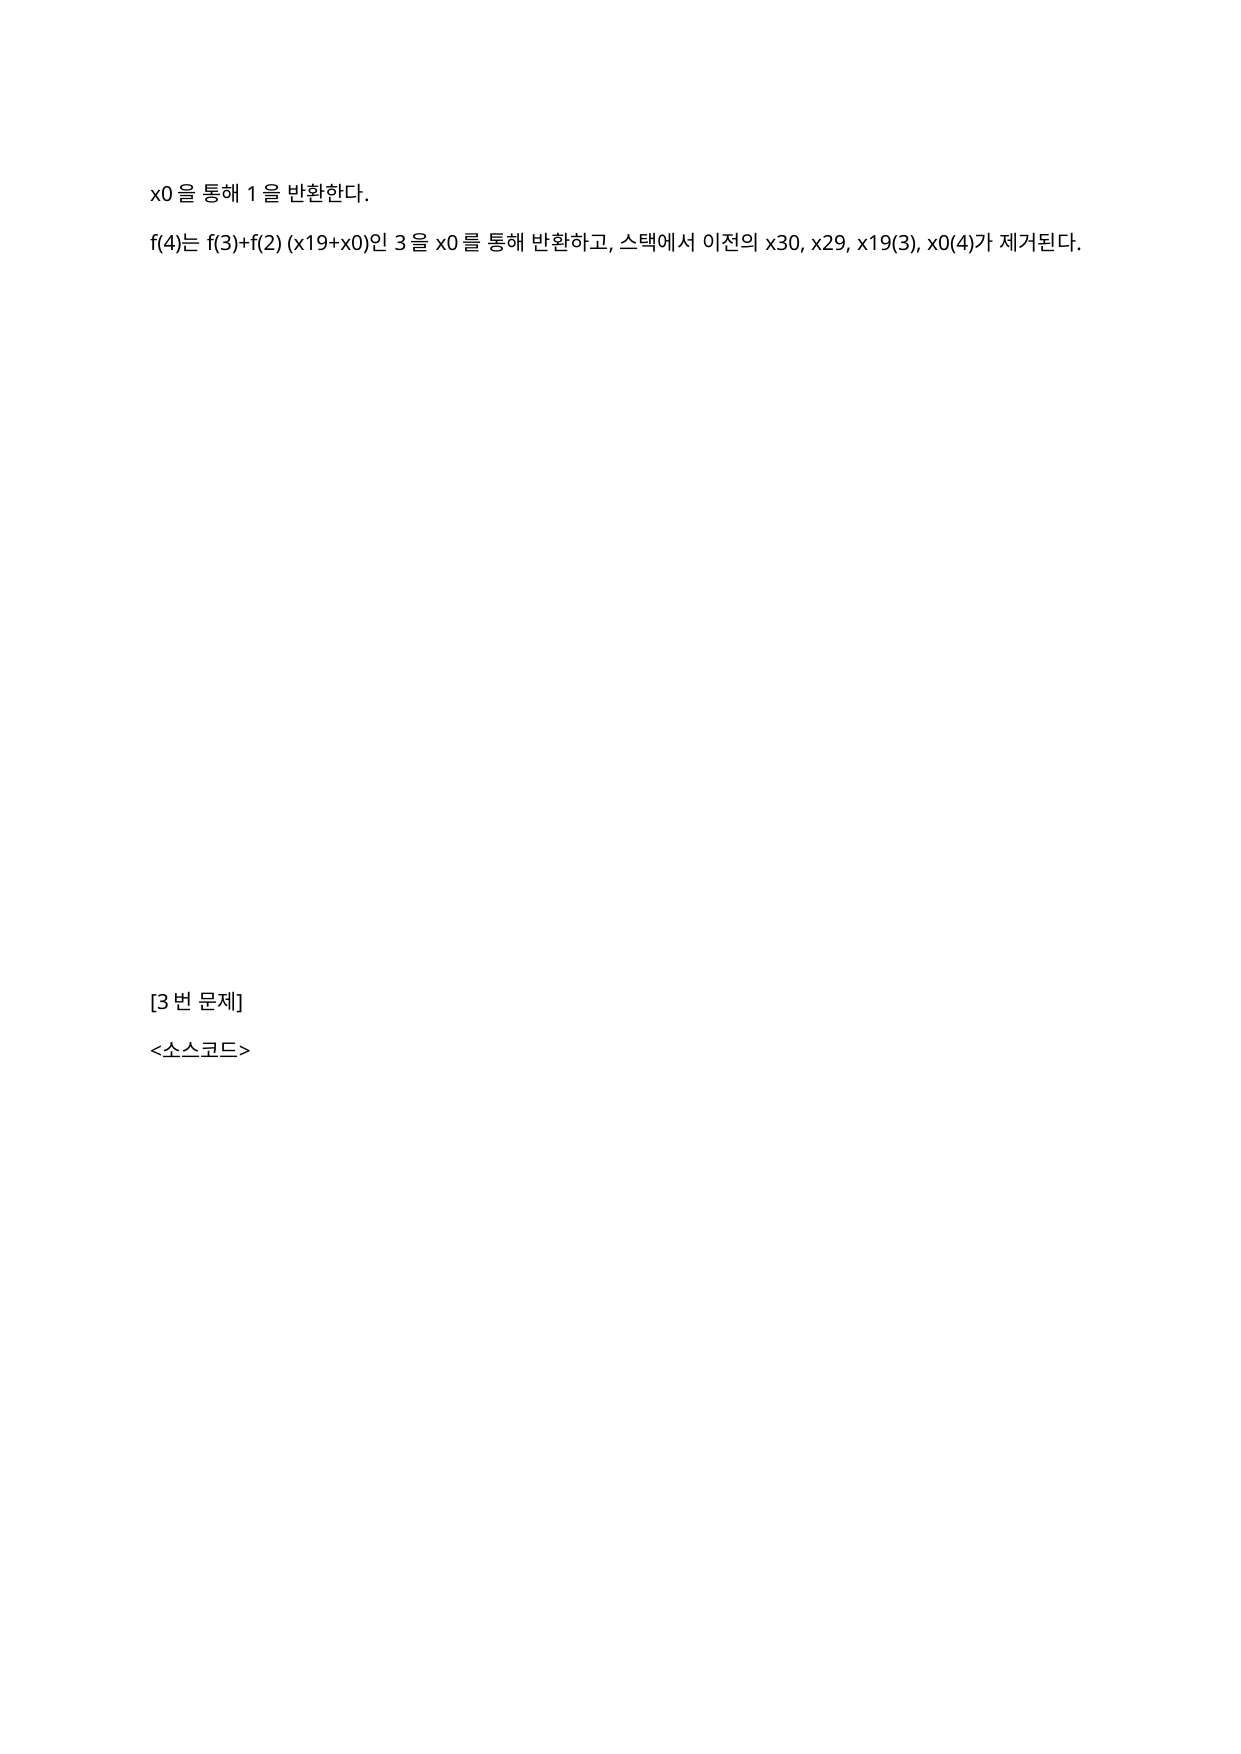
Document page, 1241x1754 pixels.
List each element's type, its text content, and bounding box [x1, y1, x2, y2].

text <소스코드> [150, 1035, 1090, 1065]
text f(4)는 f(3)+f(2) (x19+x0)인 3을 x0를 통해 반환하고, 스택에서 이전의 x30, x29, x19(3), x0(4)가 제거된다. [150, 227, 1090, 257]
text [3번 문제] [150, 985, 1090, 1016]
text 이후 f(4)는 f(3)값을 x19에 저장한 후 f(2)를 호출하고, (스택의 변화과정은 위의 f(2) 호출 과정과 동일) f(2)는 x0을 통해 1을 반환한다. [150, 177, 1090, 207]
